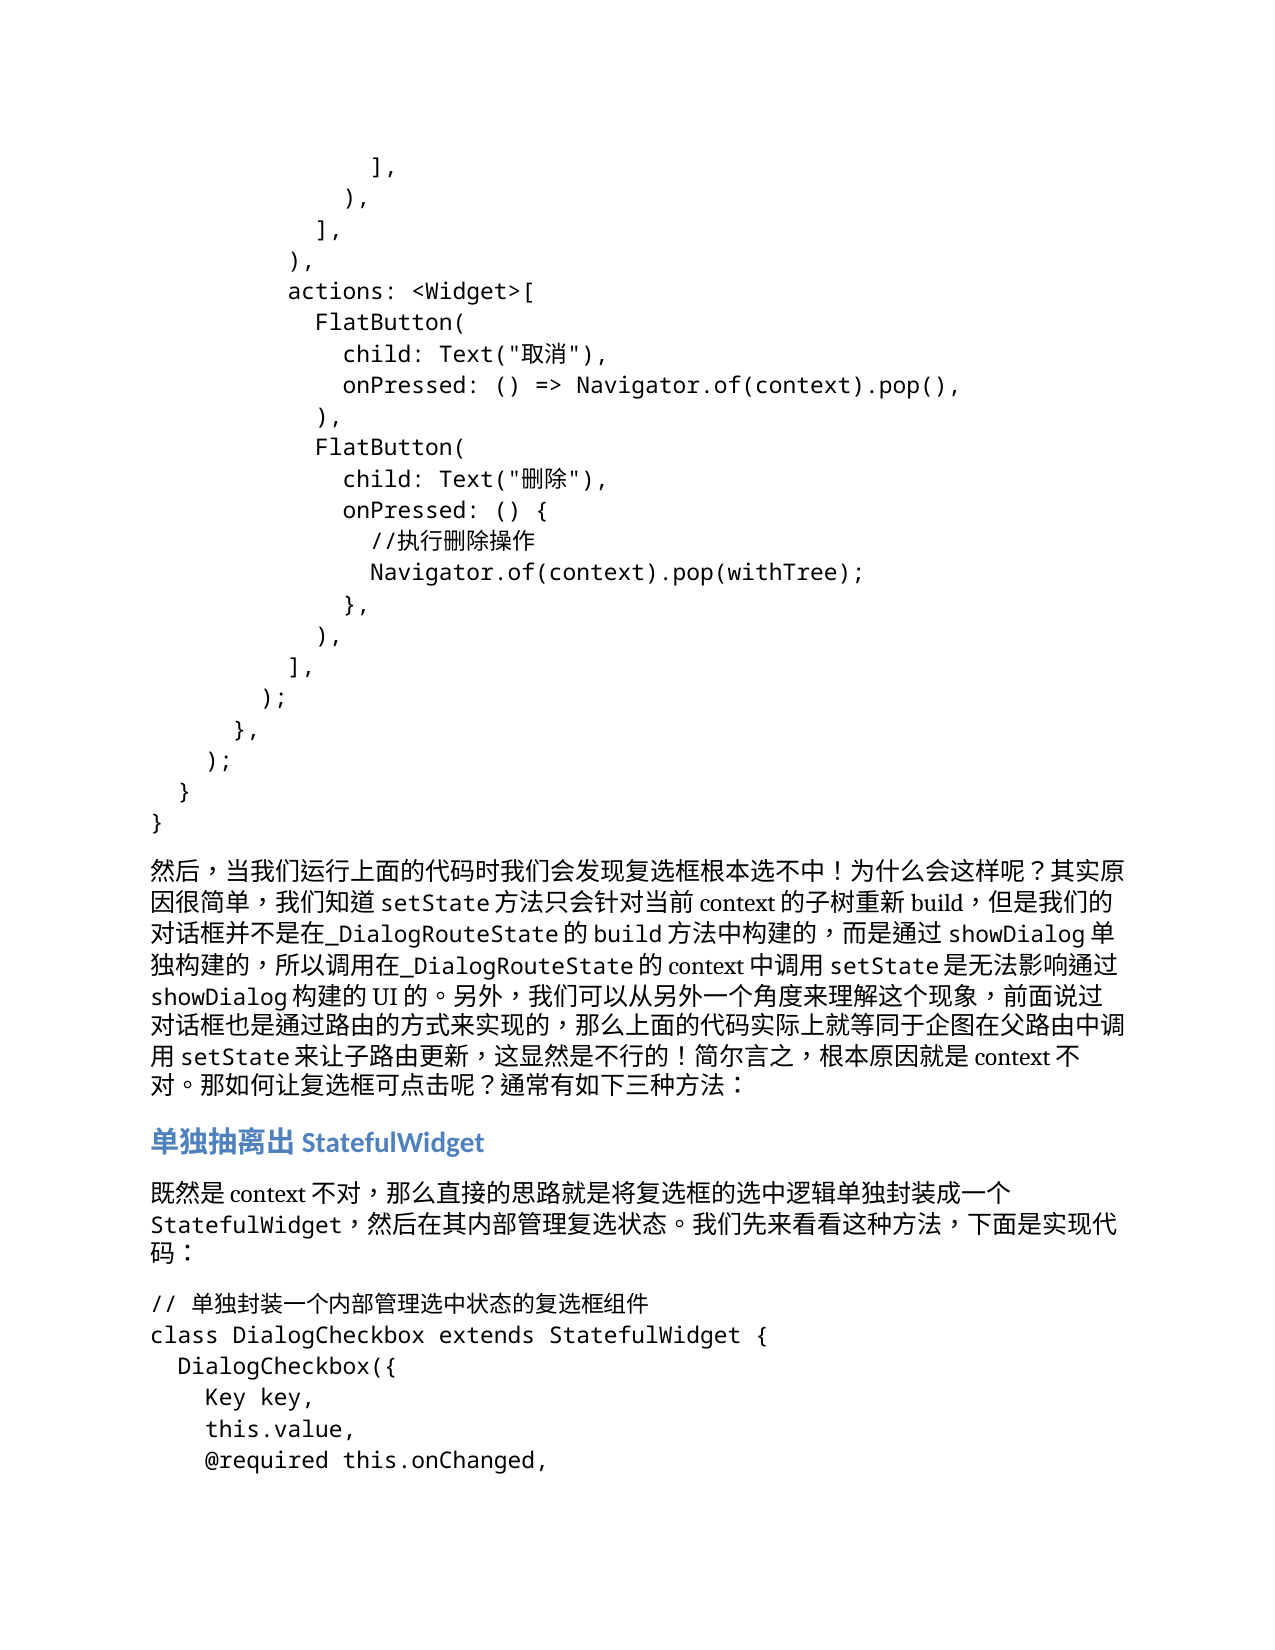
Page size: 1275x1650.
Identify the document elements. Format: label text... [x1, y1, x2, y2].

subtitle 单独抽离出StatefulWidget [150, 1122, 1125, 1161]
text 既然是context不对，那么直接的思路就是将复选框的选中逻辑单独封装成一个StatefulWidget，然后在其内部管理复选状态。我们先来看看这种方法，下面是实现代码： [150, 1180, 1125, 1269]
text 然后，当我们运行上面的代码时我们会发现复选框根本选不中！为什么会这样呢？其实原因很简单，我们知道setState方法只会针对当前context的子树重新build，但是我们的对话框并不是在_DialogRouteState的build 方法中构建的，而是通过showDialog单独构建的，所以调用在_DialogRouteState的context中调用setState是无法影响通过showDialog构建的UI的。另外，我们可以从另外一个角度来理解这个现象，前面说过对话框也是通过路由的方式来实现的，那么上面的代码实际上就等同于企图在父路由中调用setState来让子路由更新，这显然是不行的！简尔言之，根本原因就是context不对。那如何让复选框可点击呢？通常有如下三种方法： [150, 858, 1125, 1101]
